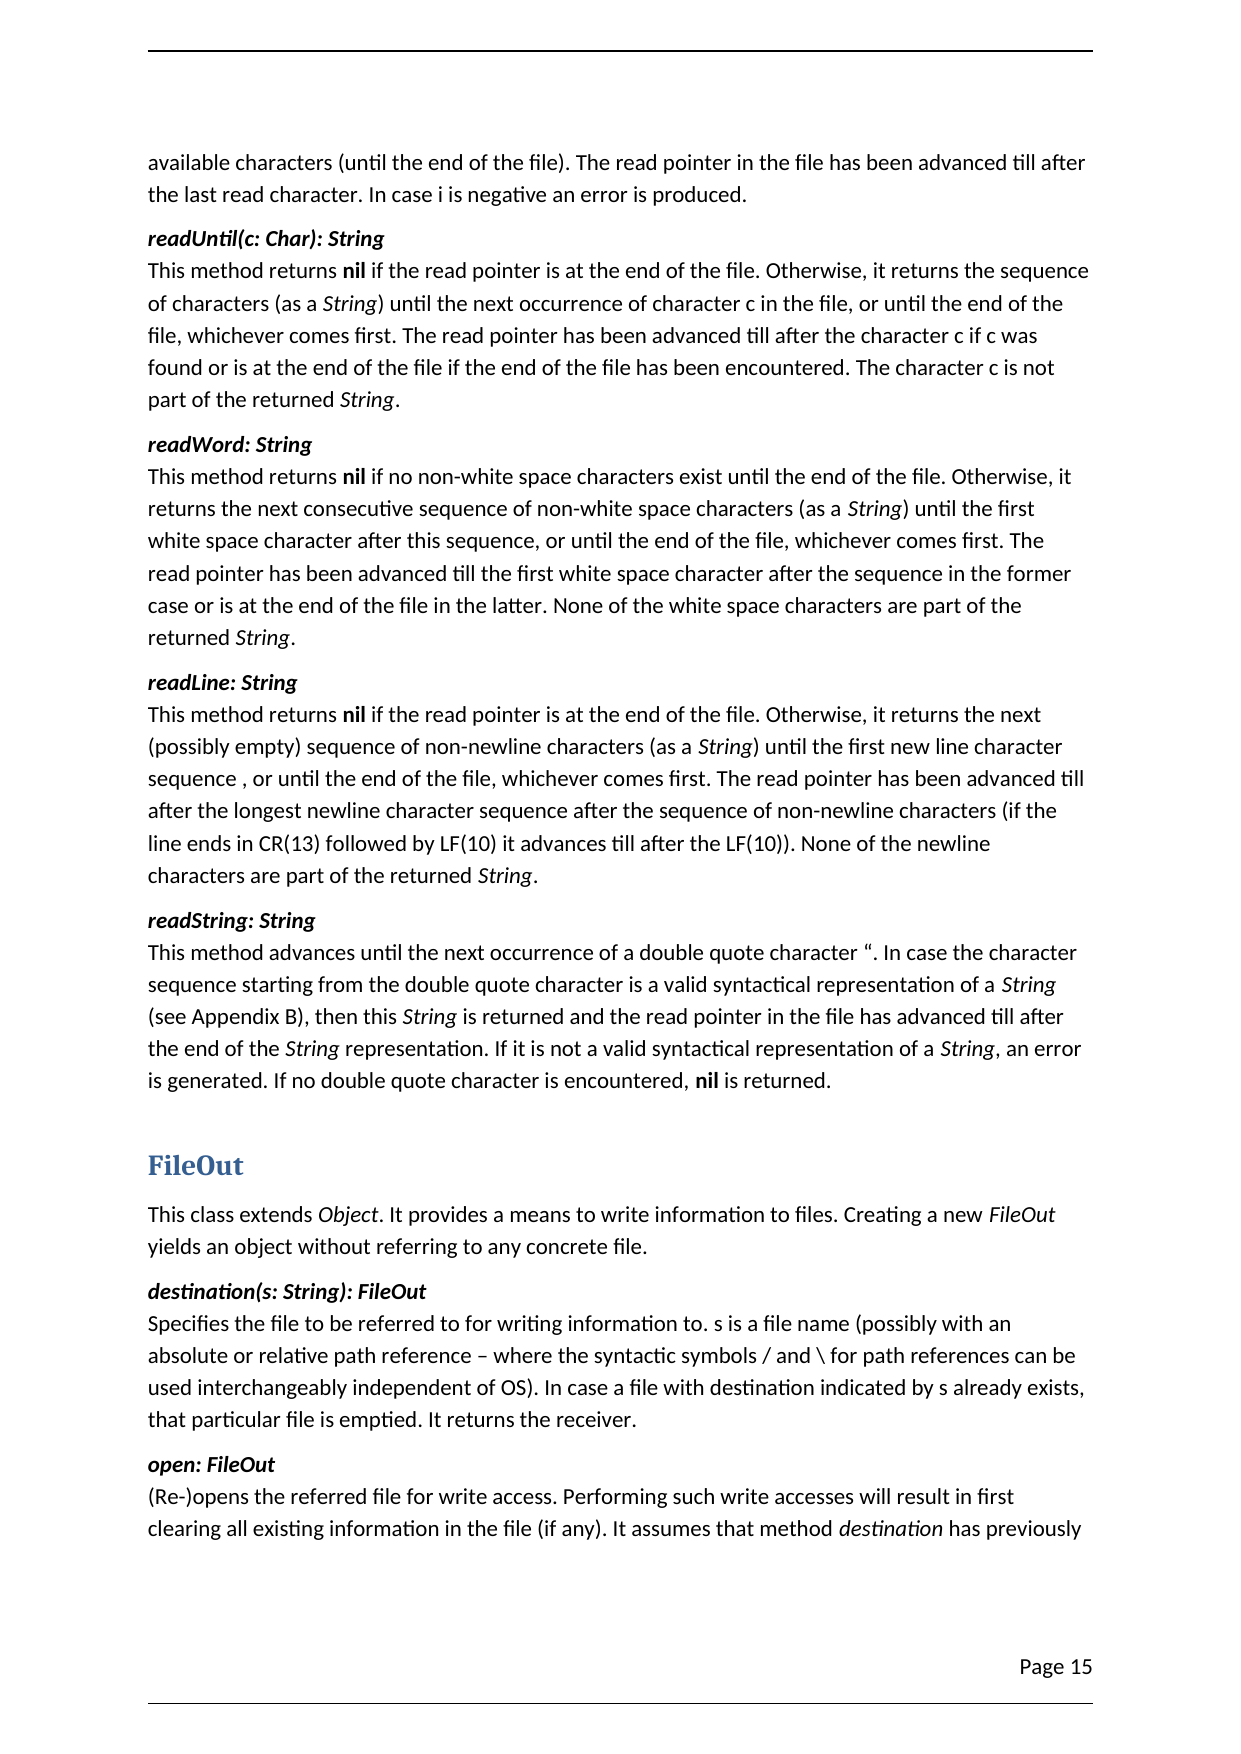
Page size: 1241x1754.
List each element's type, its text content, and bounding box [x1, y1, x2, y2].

text readWord: String This method returns nil if no non-white space characters exist until the end of the file. Otherwise, it returns the next consecutive sequence of non-white space characters (as a String) until the first white space character after this sequence, or until the end of the file, whichever comes first. The read pointer has been advanced till the first white space character after the sequence in the former case or is at the end of the file in the latter. None of the white space characters are part of the returned String. [148, 430, 1093, 651]
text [148, 148, 1093, 208]
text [148, 1450, 1093, 1543]
text readUntil(c: Char): String This method returns nil if the read pointer is at the end of the file. Otherwise, it returns the sequence of characters (as a String) until the next occurrence of character c in the file, or until the end of the file, whichever comes first. The read pointer has been advanced till after the character c if c was found or is at the end of the file if the end of the file has been encountered. The character c is not part of the returned String. [148, 224, 1093, 413]
text readLine: String This method returns nil if the read pointer is at the end of the file. Otherwise, it returns the next (possibly empty) sequence of non-newline characters (as a String) until the first new line character sequence , or until the end of the file, whichever comes first. The read pointer has been advanced till after the longest newline character sequence after the sequence of non-newline characters (if the line ends in CR(13) followed by LF(10) it advances till after the LF(10)). None of the newline characters are part of the returned String. [148, 668, 1093, 889]
text readString: String This method advances until the next occurrence of a double quote character “. In case the character sequence starting from the double quote character is a valid syntactical representation of a String (see Appendix B), then this String is returned and the read pointer in the file has advanced till after the end of the String representation. If it is not a valid syntactical representation of a String, an error is generated. If no double quote character is encountered, nil is returned. [148, 906, 1093, 1095]
text destination(s: String): FileOut Specifies the file to be referred to for writing information to. s is a file name (possibly with an absolute or relative path reference – where the syntactic symbols / and \ for path references can be used interchangeably independent of OS). In case a file with destination indicated by s already exists, that particular file is emptied. It returns the receiver. [148, 1277, 1093, 1433]
subtitle FileOut [148, 1149, 1093, 1182]
text This class extends Object. It provides a means to write information to files. Creating a new FileOut yields an object without referring to any concrete file. [148, 1200, 1093, 1260]
